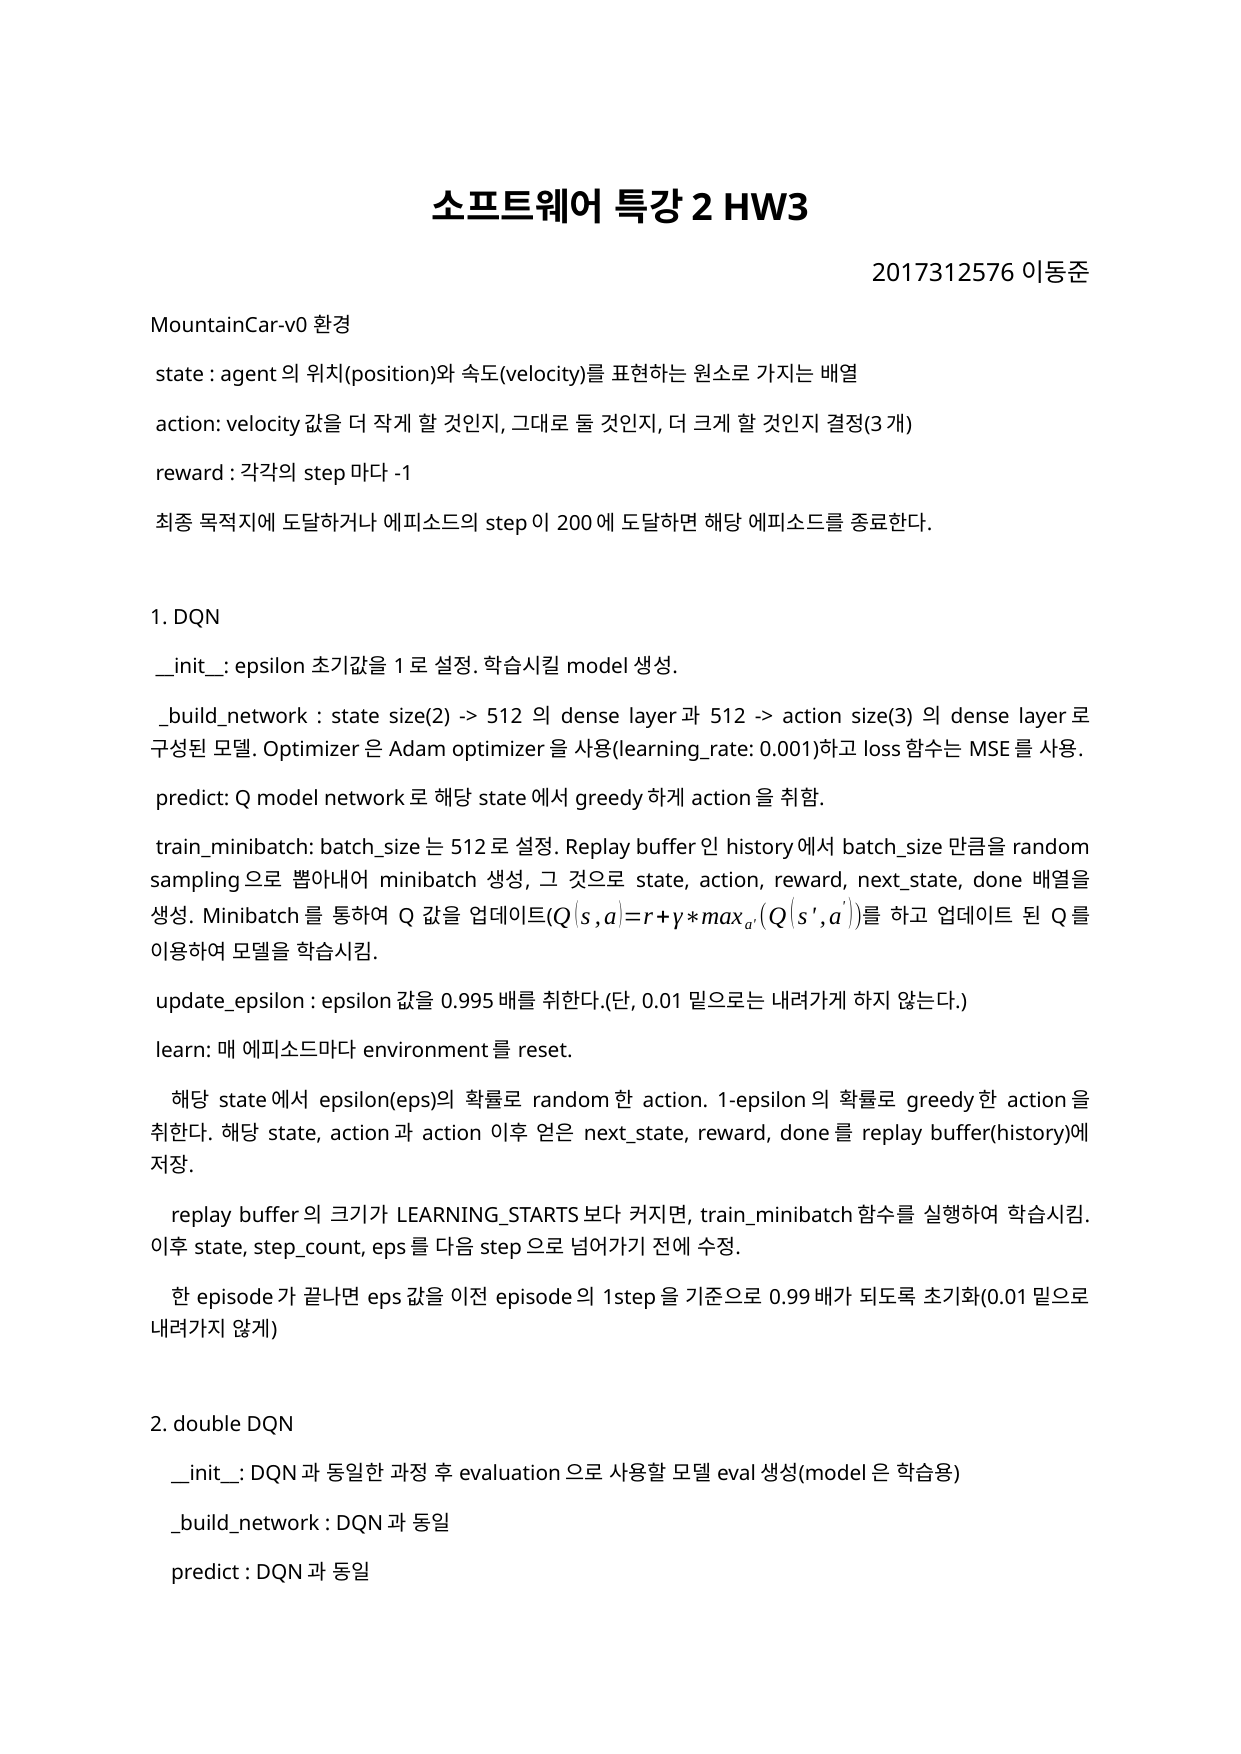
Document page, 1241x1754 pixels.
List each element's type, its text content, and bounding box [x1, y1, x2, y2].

text action: velocity값을 더 작게 할 것인지, 그대로 둘 것인지, 더 크게 할 것인지 결정(3개) [150, 407, 1090, 437]
text 1. DQN [150, 602, 1090, 631]
text MountainCar-v0 환경 [150, 308, 1090, 339]
text _build_network : state size(2) -> 512 의 dense layer과 512 -> action size(3) 의 dense layer로 구성된 모델. Optimizer은 Adam optimizer을 사용(learning_rate: 0.001)하고 loss함수는 MSE를 사용. [150, 699, 1090, 762]
text 2017312576 이동준 [150, 253, 1090, 289]
text 2. double DQN [150, 1409, 1090, 1438]
text __init__: DQN과 동일한 과정 후 evaluation으로 사용할 모델 eval생성(model은 학습용) [150, 1457, 1090, 1487]
text update_epsilon : epsilon값을 0.995배를 취한다.(단, 0.01 밑으로는 내려가게 하지 않는다.) [150, 984, 1090, 1015]
text predict: Q model network로 해당 state에서 greedy하게 action을 취함. [150, 781, 1090, 812]
text replay buffer의 크기가 LEARNING_STARTS보다 커지면, train_minibatch함수를 실행하여 학습시킴. 이후 state, step_count, eps를 다음 step으로 넘어가기 전에 수정. [150, 1198, 1090, 1261]
text 해당 state에서 epsilon(eps)의 확률로 random한 action. 1-epsilon의 확률로 greedy한 action을 취한다. 해당 state, action과 action 이후 얻은 next_state, reward, done를 replay buffer(history)에 저장. [150, 1083, 1090, 1179]
text 한 episode가 끝나면 eps값을 이전 episode의 1step을 기준으로 0.99배가 되도록 초기화(0.01밑으로 내려가지 않게) [150, 1280, 1090, 1343]
text reward : 각각의 step마다 -1 [150, 456, 1090, 487]
text __init__: epsilon 초기값을 1로 설정. 학습시킬 model 생성. [150, 650, 1090, 680]
text learn: 매 에피소드마다 environment를 reset. [150, 1034, 1090, 1064]
text 최종 목적지에 도달하거나 에피소드의 step이 200에 도달하면 해당 에피소드를 종료한다. [150, 506, 1090, 536]
text _build_network : DQN과 동일 [150, 1506, 1090, 1536]
text predict : DQN과 동일 [150, 1555, 1090, 1586]
text train_minibatch: batch_size는 512로 설정. Replay buffer인 history에서 batch_size 만큼을 random sampling으로 뽑아내어 minibatch 생성, 그 것으로 state, action, reward, next_state, done 배열을 생성. Minibatch를 통하여 Q 값을 업데이트(를 하고 업데이트 된 Q를 이용하여 모델을 학습시킴. [150, 831, 1090, 965]
text 소프트웨어 특강2 HW3 [150, 177, 1090, 232]
text state : agent의 위치(position)와 속도(velocity)를 표현하는 원소로 가지는 배열 [150, 358, 1090, 388]
